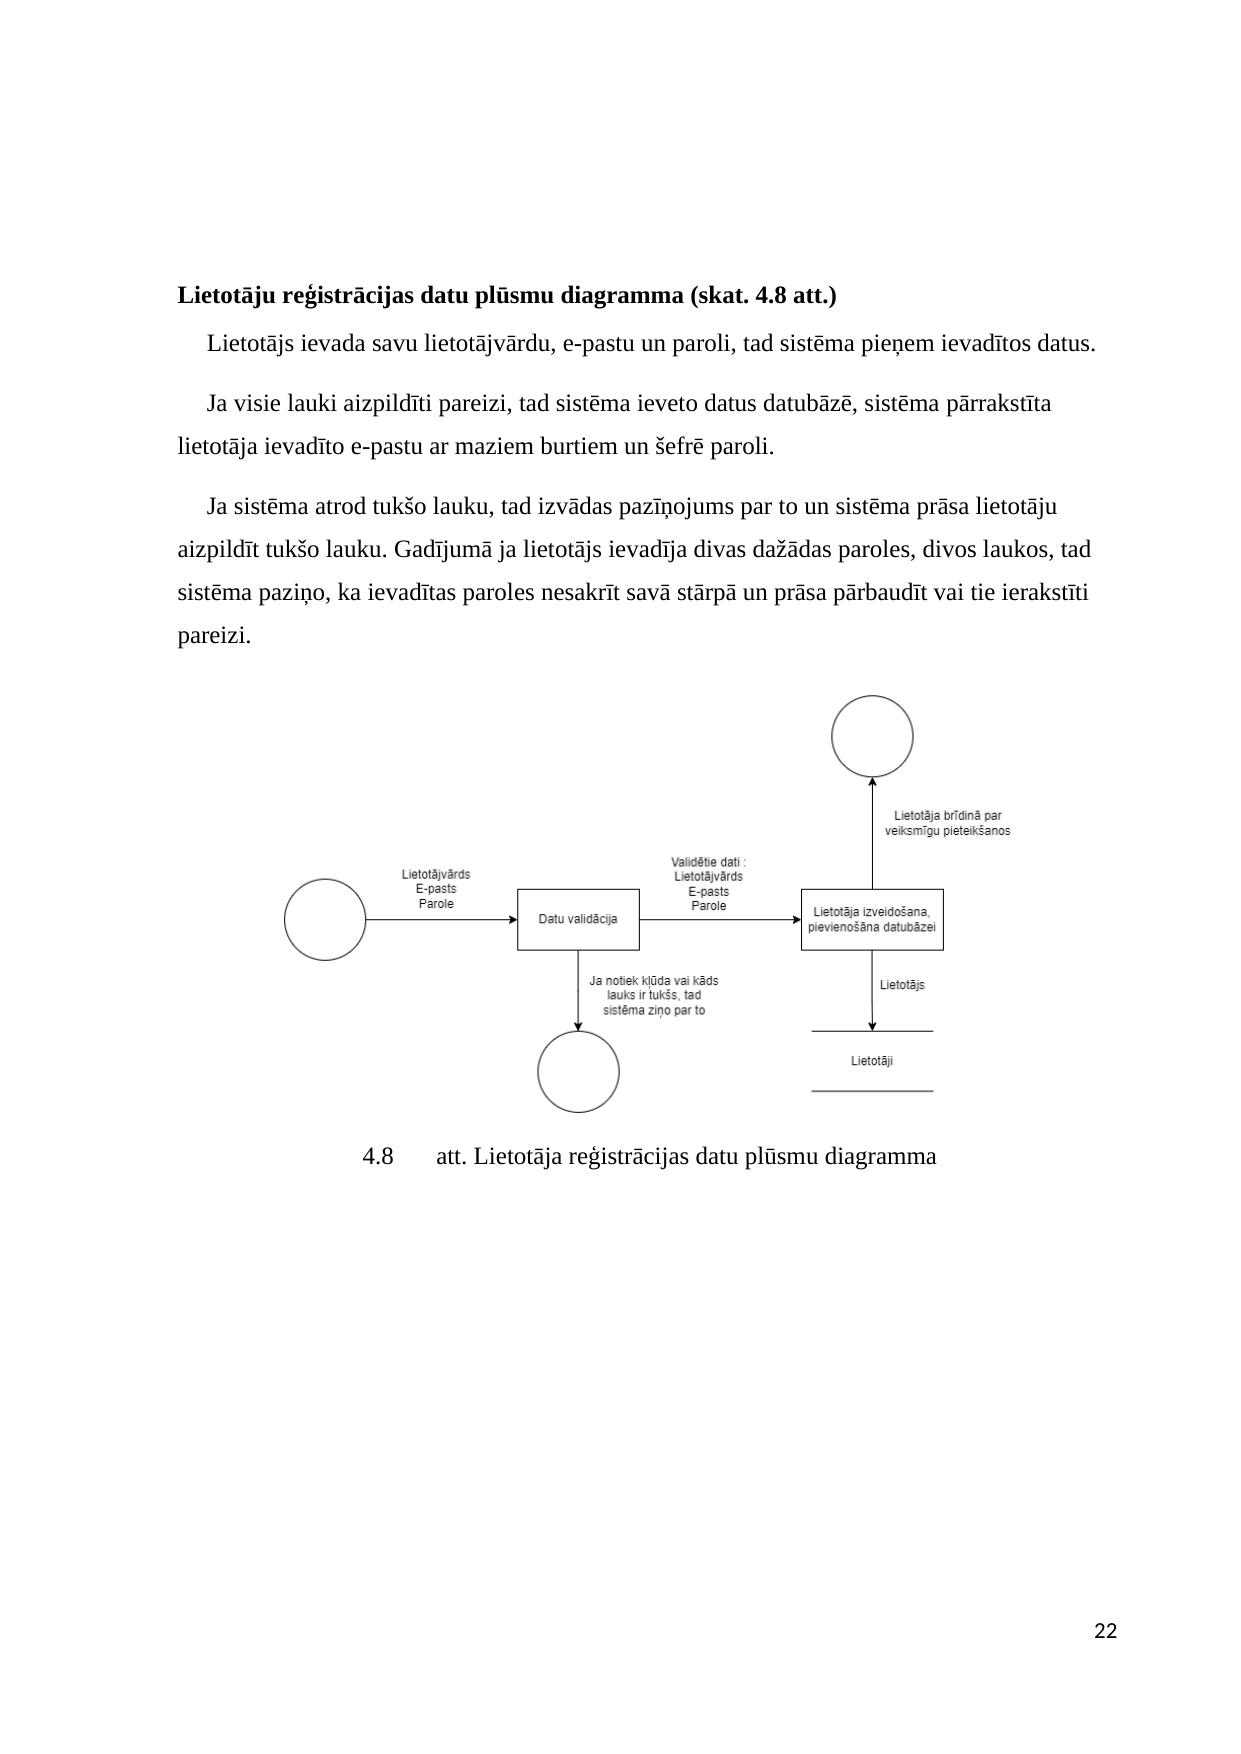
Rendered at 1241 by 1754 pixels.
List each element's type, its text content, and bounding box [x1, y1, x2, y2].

text Lietotāju reģistrācijas datu plūsmu diagramma (skat. 4.8 att.) [177, 280, 1122, 309]
text Ja sistēma atrod tukšo lauku, tad izvādas pazīņojums par to un sistēma prāsa lietotāju aizpildīt tukšo lauku. Gadījumā ja lietotājs ievadīja divas dažādas paroles, divos laukos, tad sistēma paziņo, ka ievadītas paroles nesakrīt savā stārpā un prāsa pārbaudīt vai tie ierakstīti pareizi. [177, 491, 1122, 649]
text 4.8 att. Lietotāja reģistrācijas datu plūsmu diagramma [177, 1141, 1122, 1170]
text Ja visie lauki aizpildīti pareizi, tad sistēma ieveto datus datubāzē, sistēma pārrakstīta lietotāja ievadīto e-pastu ar maziem burtiem un šefrē paroli. [177, 388, 1122, 460]
text Lietotājs ievada savu lietotājvārdu, e-pastu un paroli, tad sistēma pieņem ievadītos datus. [177, 328, 1122, 357]
